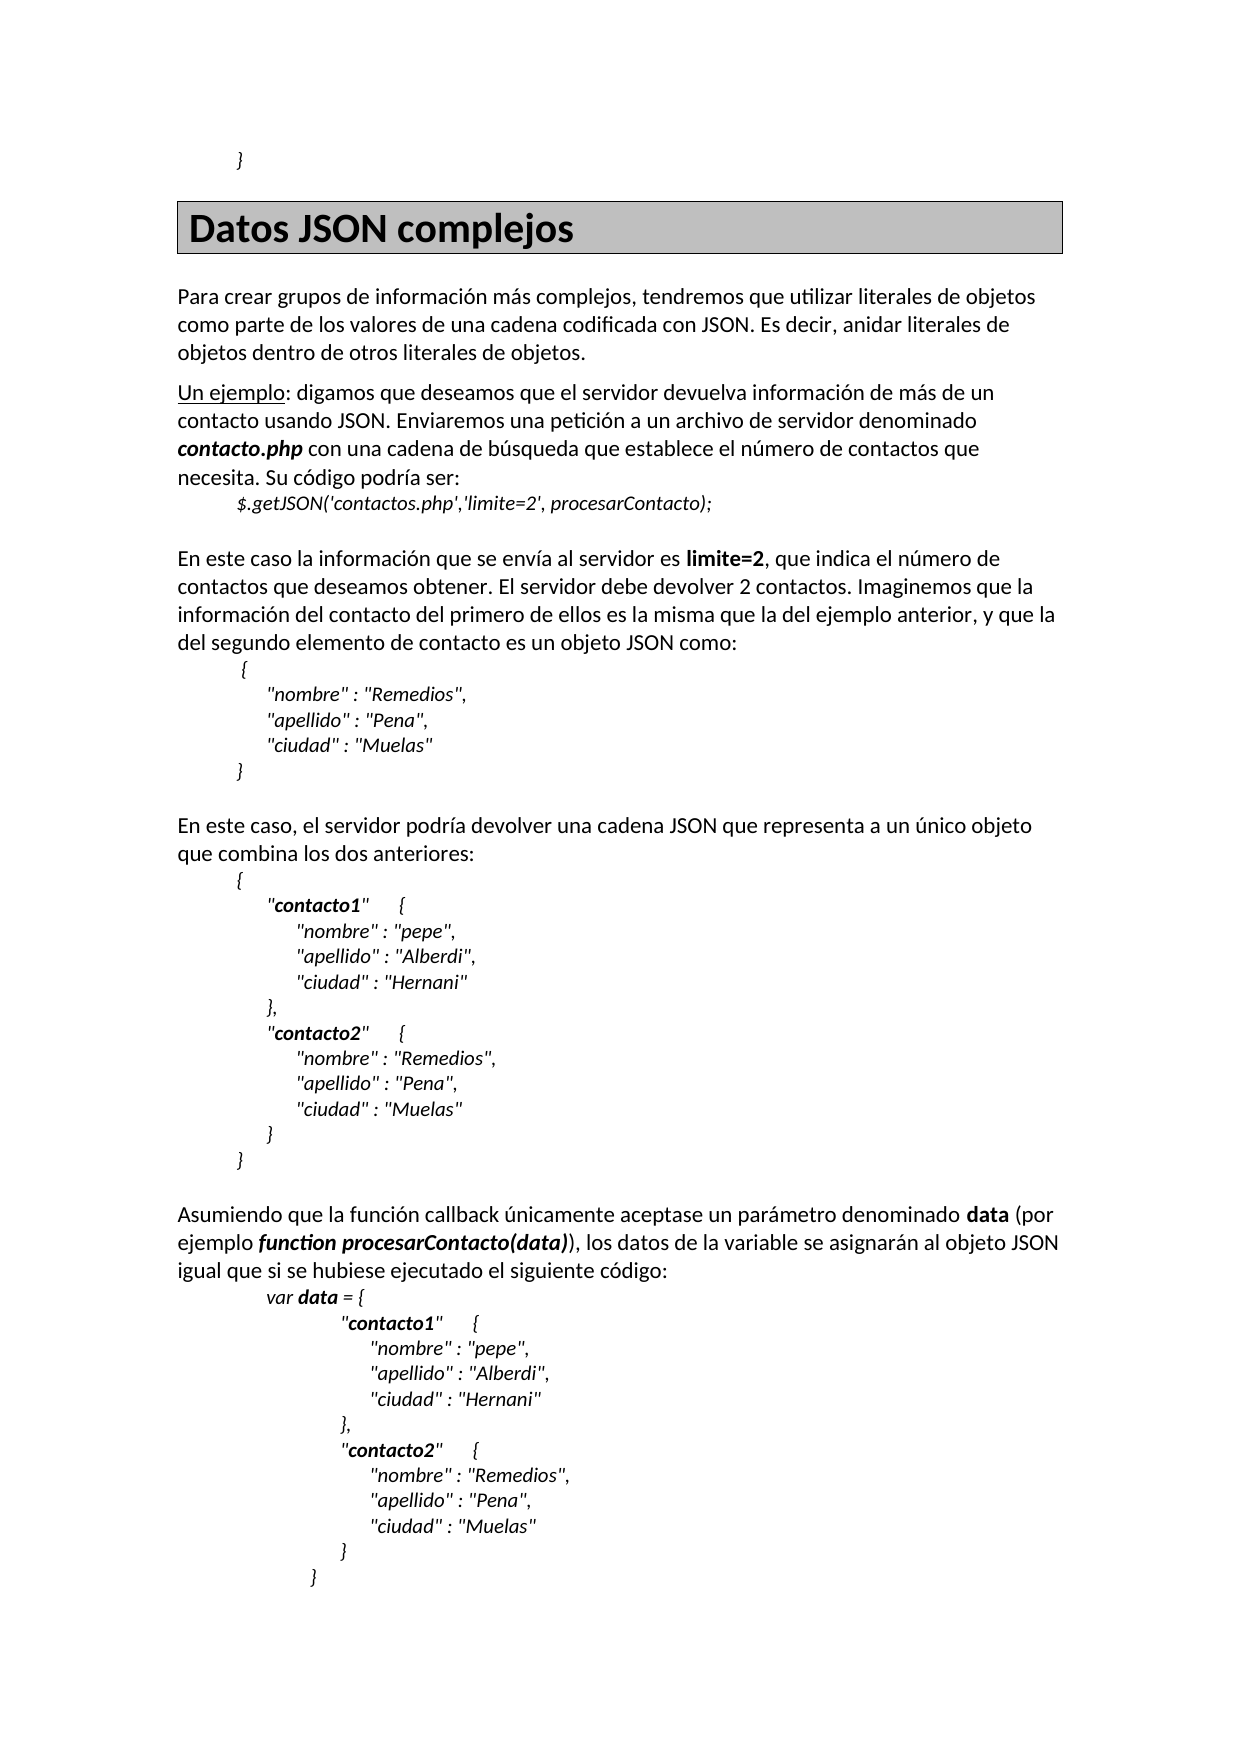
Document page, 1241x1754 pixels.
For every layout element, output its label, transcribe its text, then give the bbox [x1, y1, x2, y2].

text "contacto2" { [340, 1437, 1063, 1462]
text "contacto1" { [340, 1310, 1063, 1335]
text } [236, 758, 1063, 783]
text Asumiendo que la función callback únicamente aceptase un parámetro denominado data (por ejemplo function procesarContacto(data)), los datos de la variable se asignarán al objeto JSON igual que si se hubiese ejecutado el siguiente código: [177, 1200, 1063, 1284]
text "contacto1" { [266, 893, 1063, 918]
text } [340, 1538, 1063, 1564]
text "ciudad" : "Muelas" [295, 1096, 1063, 1121]
text } [236, 148, 1063, 173]
text { [236, 867, 1063, 893]
text } [236, 1147, 1063, 1172]
text "apellido" : "Pena", [266, 707, 1063, 732]
text { [236, 656, 1063, 682]
text Un ejemplo: digamos que deseamos que el servidor devuelva información de más de un contacto usando JSON. Enviaremos una petición a un archivo de servidor denominado contacto.php con una cadena de búsqueda que establece el número de contactos que necesita. Su código podría ser: [177, 378, 1063, 491]
text Para crear grupos de información más complejos, tendremos que utilizar literales de objetos como parte de los valores de una cadena codificada con JSON. Es decir, anidar literales de objetos dentro de otros literales de objetos. [177, 282, 1063, 366]
text "ciudad" : "Muelas" [369, 1513, 1063, 1538]
text "nombre" : "pepe", [369, 1335, 1063, 1361]
text En este caso la información que se envía al servidor es limite=2, que indica el número de contactos que deseamos obtener. El servidor debe devolver 2 contactos. Imaginemos que la información del contacto del primero de ellos es la misma que la del ejemplo anterior, y que la del segundo elemento de contacto es un objeto JSON como: [177, 544, 1063, 656]
text En este caso, el servidor podría devolver una cadena JSON que representa a un único objeto que combina los dos anteriores: [177, 811, 1063, 867]
text } [310, 1564, 1063, 1589]
text }, [340, 1411, 1063, 1437]
text }, [266, 994, 1063, 1020]
table_header Datos JSON complejos [178, 202, 1062, 253]
text "ciudad" : "Hernani" [369, 1386, 1063, 1411]
text "apellido" : "Pena", [295, 1071, 1063, 1096]
text "apellido" : "Alberdi", [295, 943, 1063, 969]
text $.getJSON('contactos.php','limite=2', procesarContacto); [236, 491, 1063, 516]
text } [266, 1121, 1063, 1147]
text "nombre" : "Remedios", [369, 1462, 1063, 1488]
text "apellido" : "Pena", [369, 1488, 1063, 1513]
text "ciudad" : "Muelas" [266, 732, 1063, 758]
text "contacto2" { [266, 1020, 1063, 1045]
text "apellido" : "Alberdi", [369, 1361, 1063, 1386]
text "nombre" : "pepe", [295, 918, 1063, 943]
text "nombre" : "Remedios", [266, 682, 1063, 707]
text var data = { [266, 1284, 1063, 1310]
text "ciudad" : "Hernani" [295, 969, 1063, 994]
text "nombre" : "Remedios", [295, 1045, 1063, 1071]
